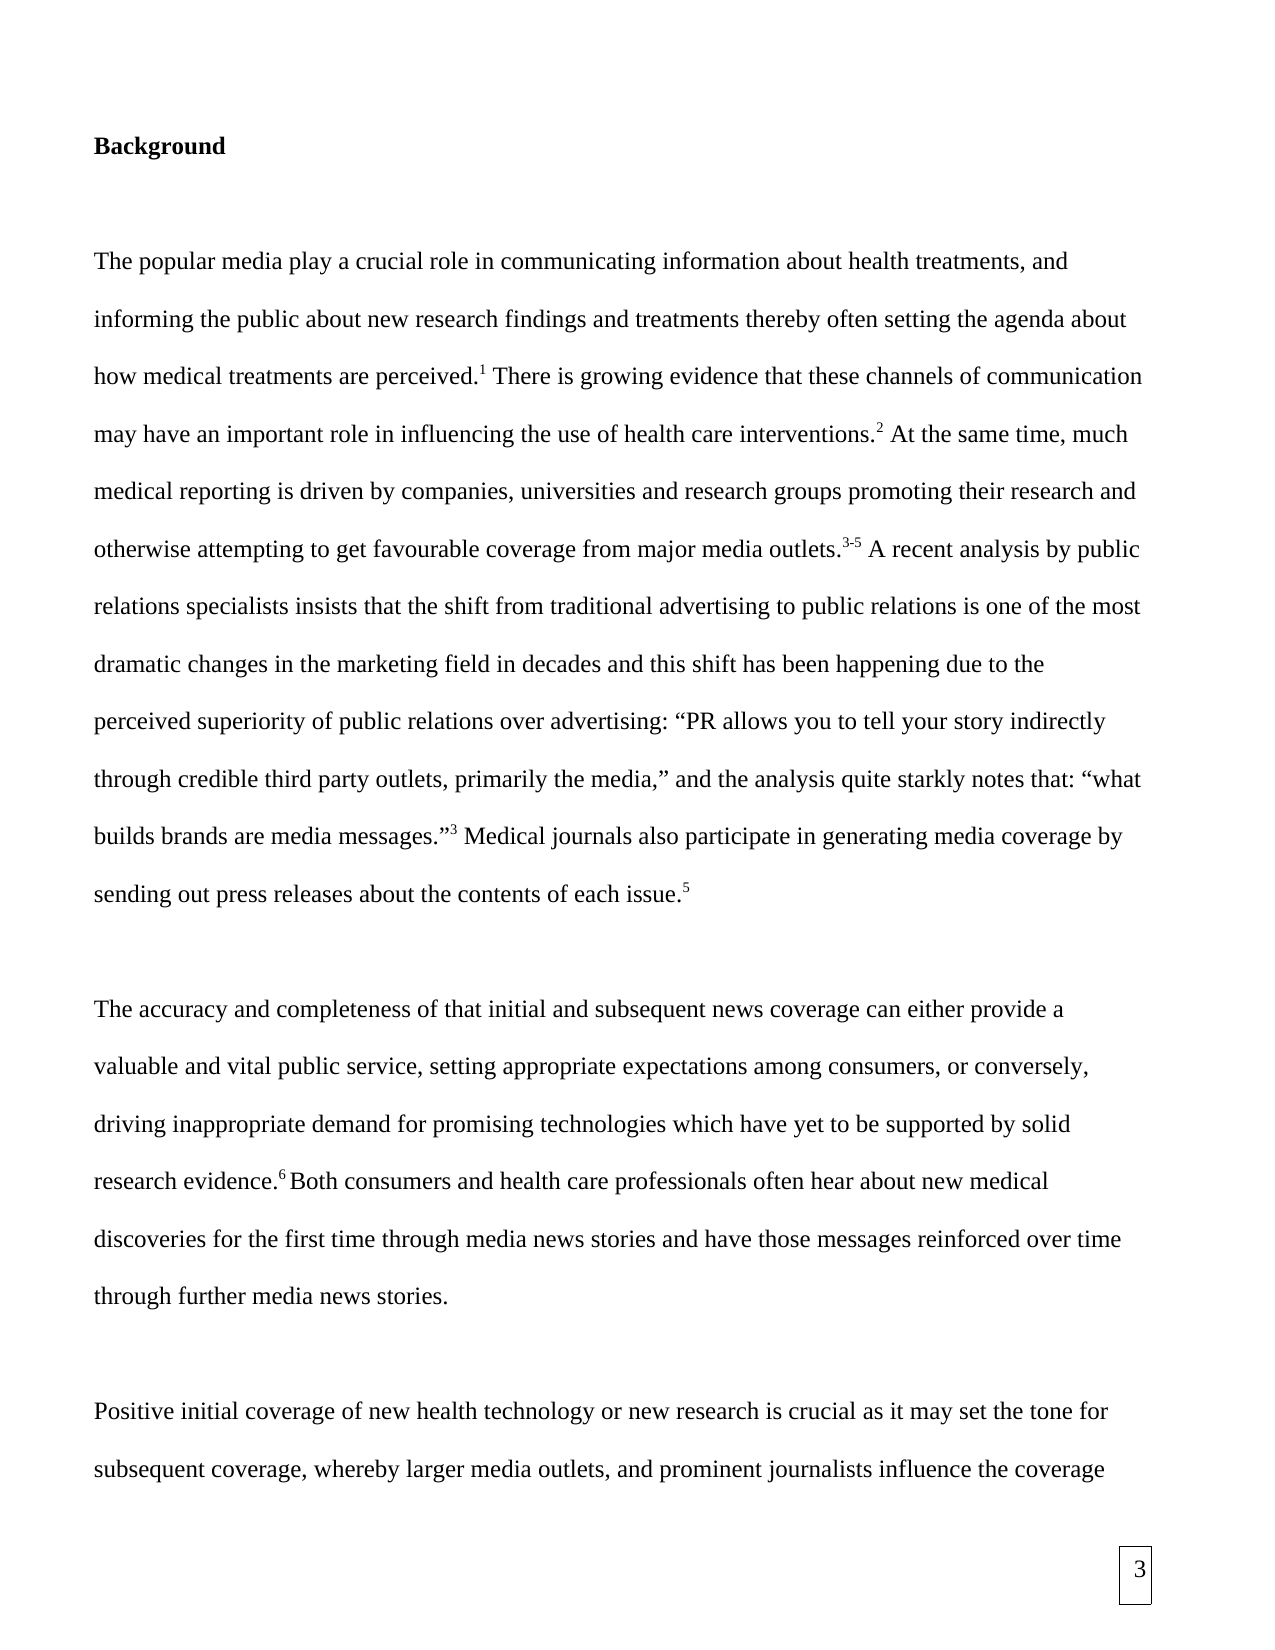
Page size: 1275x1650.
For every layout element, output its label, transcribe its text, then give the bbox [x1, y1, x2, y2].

text Background [94, 131, 1144, 160]
text The accuracy and completeness of that initial and subsequent news coverage can either provide a valuable and vital public service, setting appropriate expectations among consumers, or conversely, driving inappropriate demand for promising technologies which have yet to be supported by solid research evidence.6 Both consumers and health care professionals often hear about new medical discoveries for the first time through media news stories and have those messages reinforced over time through further media news stories. [94, 994, 1144, 1310]
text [94, 1396, 1144, 1482]
text The popular media play a crucial role in communicating information about health treatments, and informing the public about new research findings and treatments thereby often setting the agenda about how medical treatments are perceived.1 There is growing evidence that these channels of communication may have an important role in influencing the use of health care interventions.2 At the same time, much medical reporting is driven by companies, universities and research groups promoting their research and otherwise attempting to get favourable coverage from major media outlets.3-5 A recent analysis by public relations specialists insists that the shift from traditional advertising to public relations is one of the most dramatic changes in the marketing field in decades and this shift has been happening due to the perceived superiority of public relations over advertising: “PR allows you to tell your story indirectly through credible third party outlets, primarily the media,” and the analysis quite starkly notes that: “what builds brands are media messages.”3 Medical journals also participate in generating media coverage by sending out press releases about the contents of each issue.5 [94, 246, 1144, 907]
